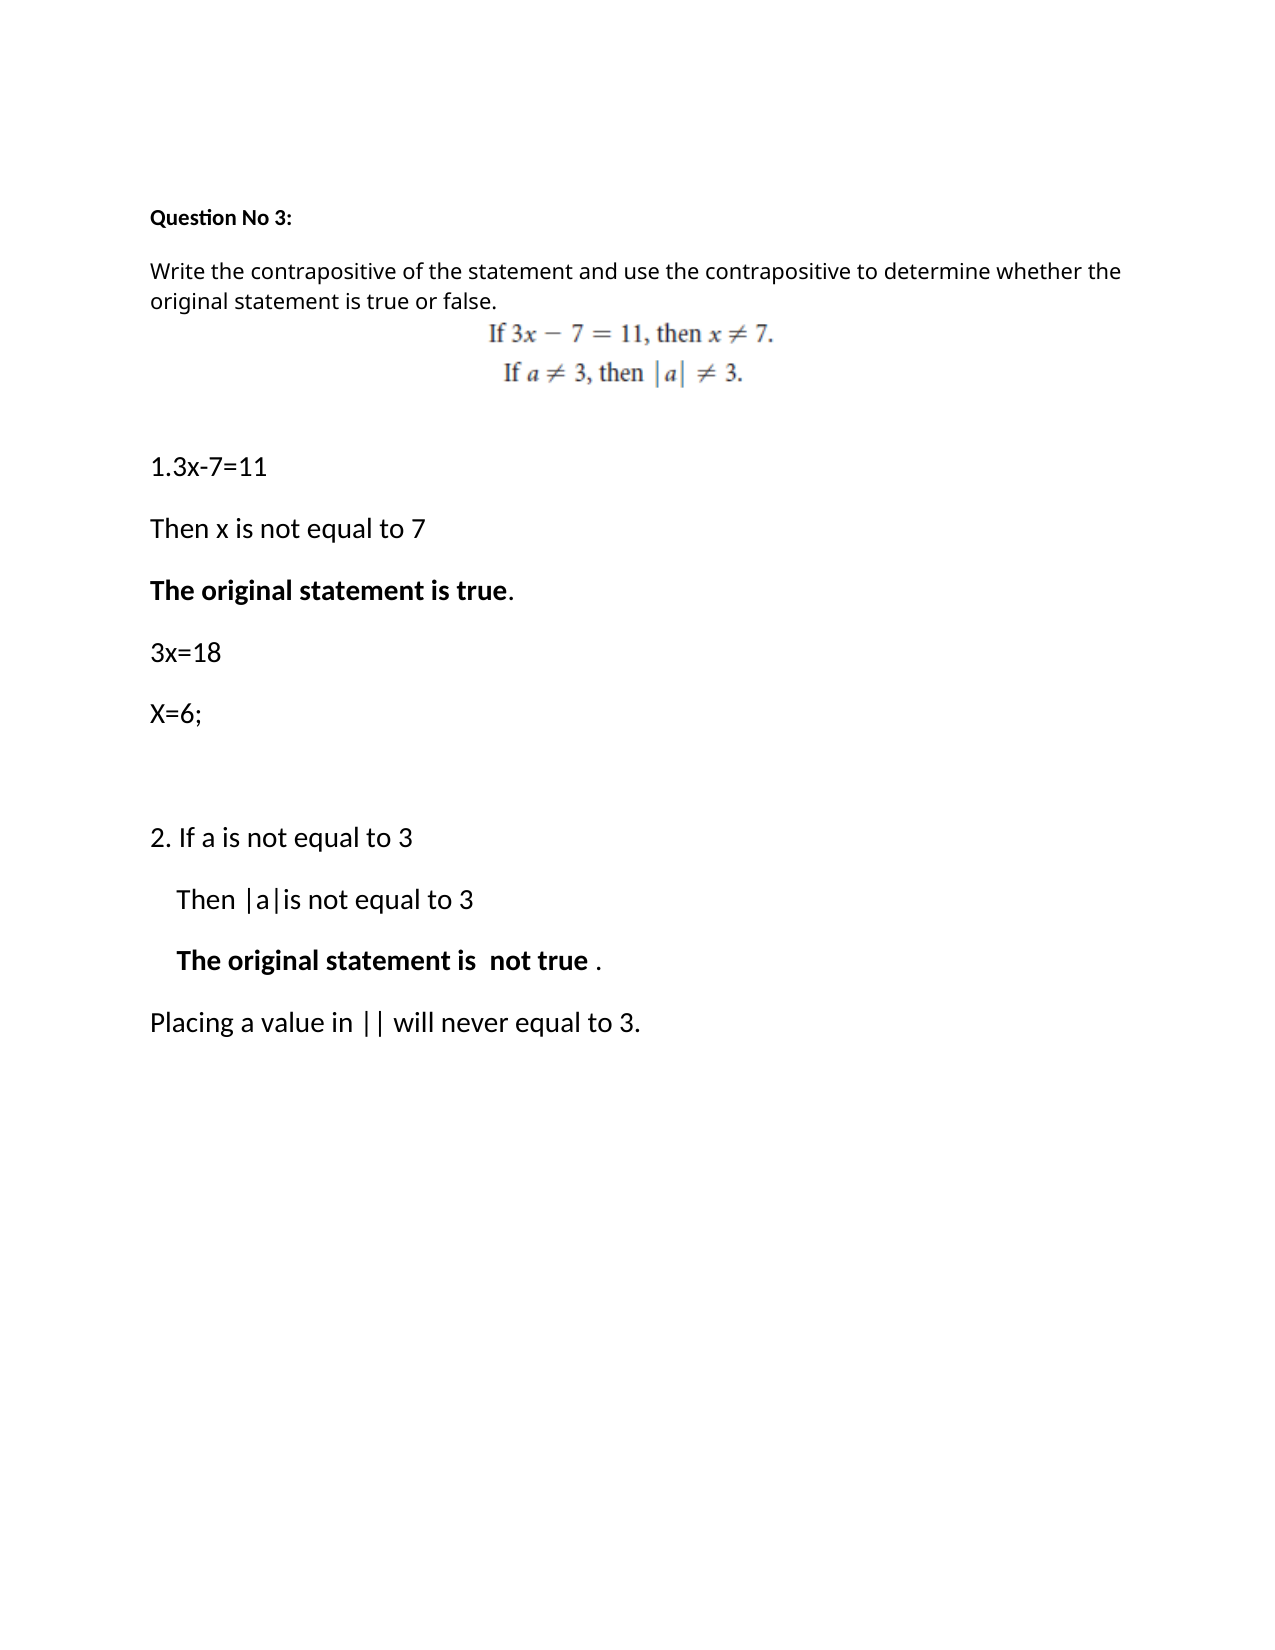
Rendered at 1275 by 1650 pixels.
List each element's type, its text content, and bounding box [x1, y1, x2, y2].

text Placing a value in || will never equal to 3. [150, 1004, 1125, 1040]
picture [482, 315, 793, 396]
text X=6; [150, 695, 1125, 731]
text The original statement is true. [150, 572, 1125, 607]
text 2. If a is not equal to 3 [150, 819, 1125, 854]
text 1.3x-7=11 [150, 448, 1125, 484]
text The original statement is not true . [150, 942, 1125, 978]
text Write the contrapositive of the statement and use the contrapositive to determine whether the original statement is true or false. [150, 256, 1125, 316]
text Then x is not equal to 7 [150, 510, 1125, 546]
text Then |a|is not equal to 3 [150, 881, 1125, 916]
text 3x=18 [150, 634, 1125, 669]
text Question No 3: [150, 203, 1125, 231]
